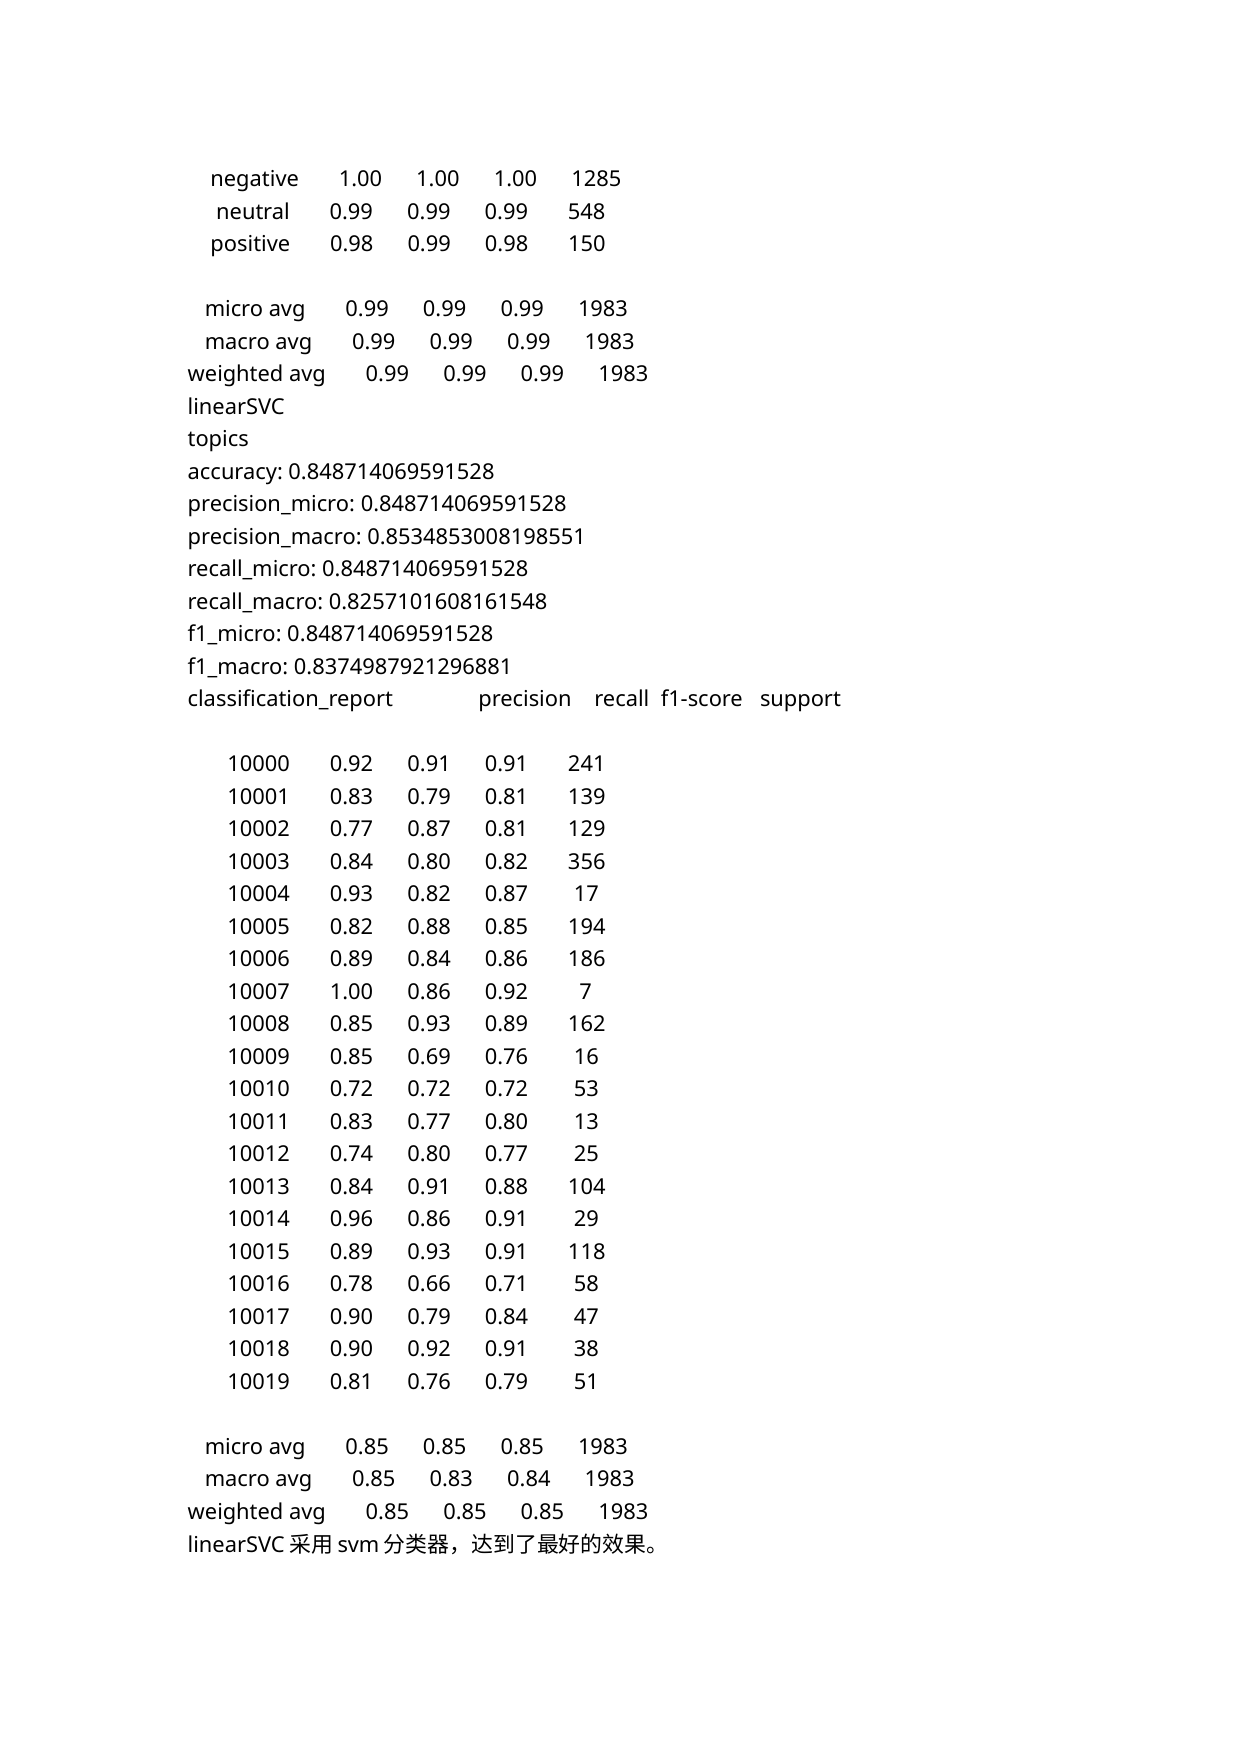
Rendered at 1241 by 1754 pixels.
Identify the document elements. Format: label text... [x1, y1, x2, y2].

text neutral 0.99 0.99 0.99 548 [187, 194, 1053, 227]
text recall_micro: 0.848714069591528 [187, 552, 1053, 584]
text 10008 0.85 0.93 0.89 162 [187, 1007, 1053, 1039]
text linearSVC [187, 389, 1053, 422]
text macro avg 0.99 0.99 0.99 1983 [187, 324, 1053, 357]
text 10011 0.83 0.77 0.80 13 [187, 1104, 1053, 1137]
text macro avg 0.85 0.83 0.84 1983 [187, 1462, 1053, 1494]
text precision_micro: 0.848714069591528 [187, 487, 1053, 519]
text 10013 0.84 0.91 0.88 104 [187, 1169, 1053, 1202]
text 10019 0.81 0.76 0.79 51 [187, 1364, 1053, 1397]
text accuracy: 0.848714069591528 [187, 454, 1053, 487]
text linearSVC采用svm分类器，达到了最好的效果。 [187, 1527, 1053, 1559]
text weighted avg 0.99 0.99 0.99 1983 [187, 357, 1053, 389]
text f1_macro: 0.8374987921296881 [187, 649, 1053, 682]
text 10005 0.82 0.88 0.85 194 [187, 909, 1053, 942]
text weighted avg 0.85 0.85 0.85 1983 [187, 1494, 1053, 1527]
text f1_micro: 0.848714069591528 [187, 617, 1053, 649]
text 10000 0.92 0.91 0.91 241 [187, 747, 1053, 779]
text negative 1.00 1.00 1.00 1285 [187, 162, 1053, 194]
text 10003 0.84 0.80 0.82 356 [187, 844, 1053, 877]
text 10010 0.72 0.72 0.72 53 [187, 1072, 1053, 1104]
text recall_macro: 0.8257101608161548 [187, 584, 1053, 617]
text 10007 1.00 0.86 0.92 7 [187, 974, 1053, 1007]
text 10018 0.90 0.92 0.91 38 [187, 1332, 1053, 1364]
text 10001 0.83 0.79 0.81 139 [187, 779, 1053, 812]
text 10009 0.85 0.69 0.76 16 [187, 1039, 1053, 1072]
text precision_macro: 0.8534853008198551 [187, 519, 1053, 552]
text classification_report precision recall f1-score support [187, 682, 1053, 714]
text 10015 0.89 0.93 0.91 118 [187, 1234, 1053, 1267]
text 10012 0.74 0.80 0.77 25 [187, 1137, 1053, 1169]
text positive 0.98 0.99 0.98 150 [187, 227, 1053, 259]
text 10004 0.93 0.82 0.87 17 [187, 877, 1053, 909]
text micro avg 0.99 0.99 0.99 1983 [187, 292, 1053, 324]
text 10014 0.96 0.86 0.91 29 [187, 1202, 1053, 1234]
text 10016 0.78 0.66 0.71 58 [187, 1267, 1053, 1299]
text micro avg 0.85 0.85 0.85 1983 [187, 1429, 1053, 1462]
text 10006 0.89 0.84 0.86 186 [187, 942, 1053, 974]
text 10017 0.90 0.79 0.84 47 [187, 1299, 1053, 1332]
text topics [187, 422, 1053, 454]
text 10002 0.77 0.87 0.81 129 [187, 812, 1053, 844]
